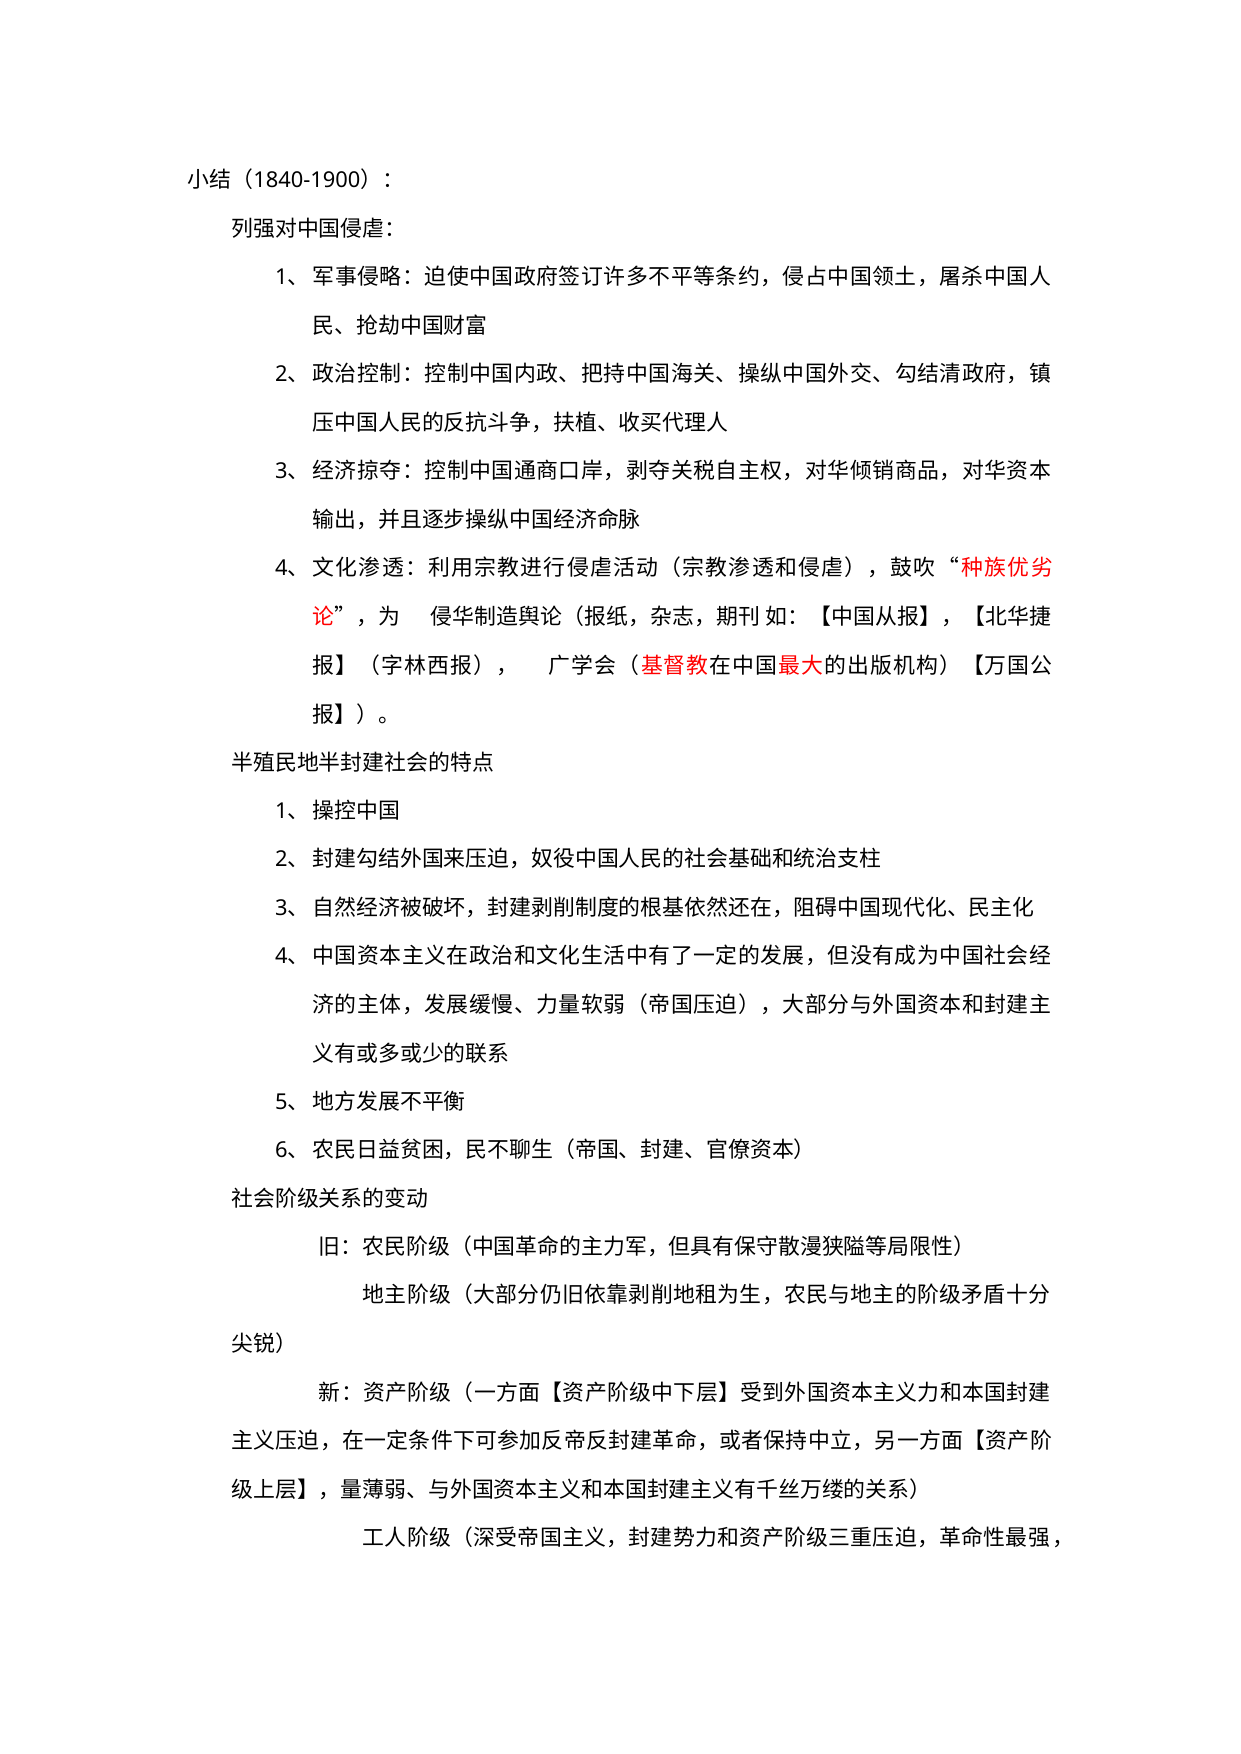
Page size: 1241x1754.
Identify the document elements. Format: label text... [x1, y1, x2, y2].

text 小结（1840-1900）： [187, 162, 1053, 194]
text 新：资产阶级（一方面【资产阶级中下层】受到外国资本主义力和本国封建主义压迫，在一定条件下可参加反帝反封建革命，或者保持中立，另一方面【资产阶级上层】，量薄弱、与外国资本主义和本国封建主义有千丝万缕的关系） [231, 1374, 1053, 1504]
list 文化渗透：利用宗教进行侵虐活动（宗教渗透和侵虐），鼓吹“种族优劣论”，为 侵华制造舆论（报纸，杂志，期刊 如：【中国从报】，【北华捷报】（字林西报）， 广学会（基督教在中国最大的出版机构）【万国公报】）。 [275, 550, 1053, 729]
list 农民日益贫困，民不聊生（帝国、封建、官僚资本） [275, 1132, 1053, 1164]
text 半殖民地半封建社会的特点 [231, 744, 1053, 777]
list 地方发展不平衡 [275, 1084, 1053, 1116]
text 社会阶级关系的变动 [231, 1180, 1053, 1213]
list 政治控制：控制中国内政、把持中国海关、操纵中国外交、勾结清政府，镇压中国人民的反抗斗争，扶植、收买代理人 [275, 356, 1053, 437]
text 旧：农民阶级（中国革命的主力军，但具有保守散漫狭隘等局限性） [231, 1229, 1053, 1261]
text 列强对中国侵虐： [187, 210, 1053, 243]
text 地主阶级（大部分仍旧依靠剥削地租为生，农民与地主的阶级矛盾十分尖锐） [231, 1277, 1053, 1358]
list 自然经济被破坏，封建剥削制度的根基依然还在，阻碍中国现代化、民主化 [275, 889, 1053, 922]
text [231, 1520, 1053, 1552]
list 封建勾结外国来压迫，奴役中国人民的社会基础和统治支柱 [275, 841, 1053, 874]
list 中国资本主义在政治和文化生活中有了一定的发展，但没有成为中国社会经济的主体，发展缓慢、力量软弱（帝国压迫），大部分与外国资本和封建主义有或多或少的联系 [275, 938, 1053, 1068]
list 经济掠夺：控制中国通商口岸，剥夺关税自主权，对华倾销商品，对华资本输出，并且逐步操纵中国经济命脉 [275, 453, 1053, 534]
list 操控中国 [275, 793, 1053, 825]
list 军事侵略：迫使中国政府签订许多不平等条约，侵占中国领土，屠杀中国人民、抢劫中国财富 [275, 259, 1053, 340]
